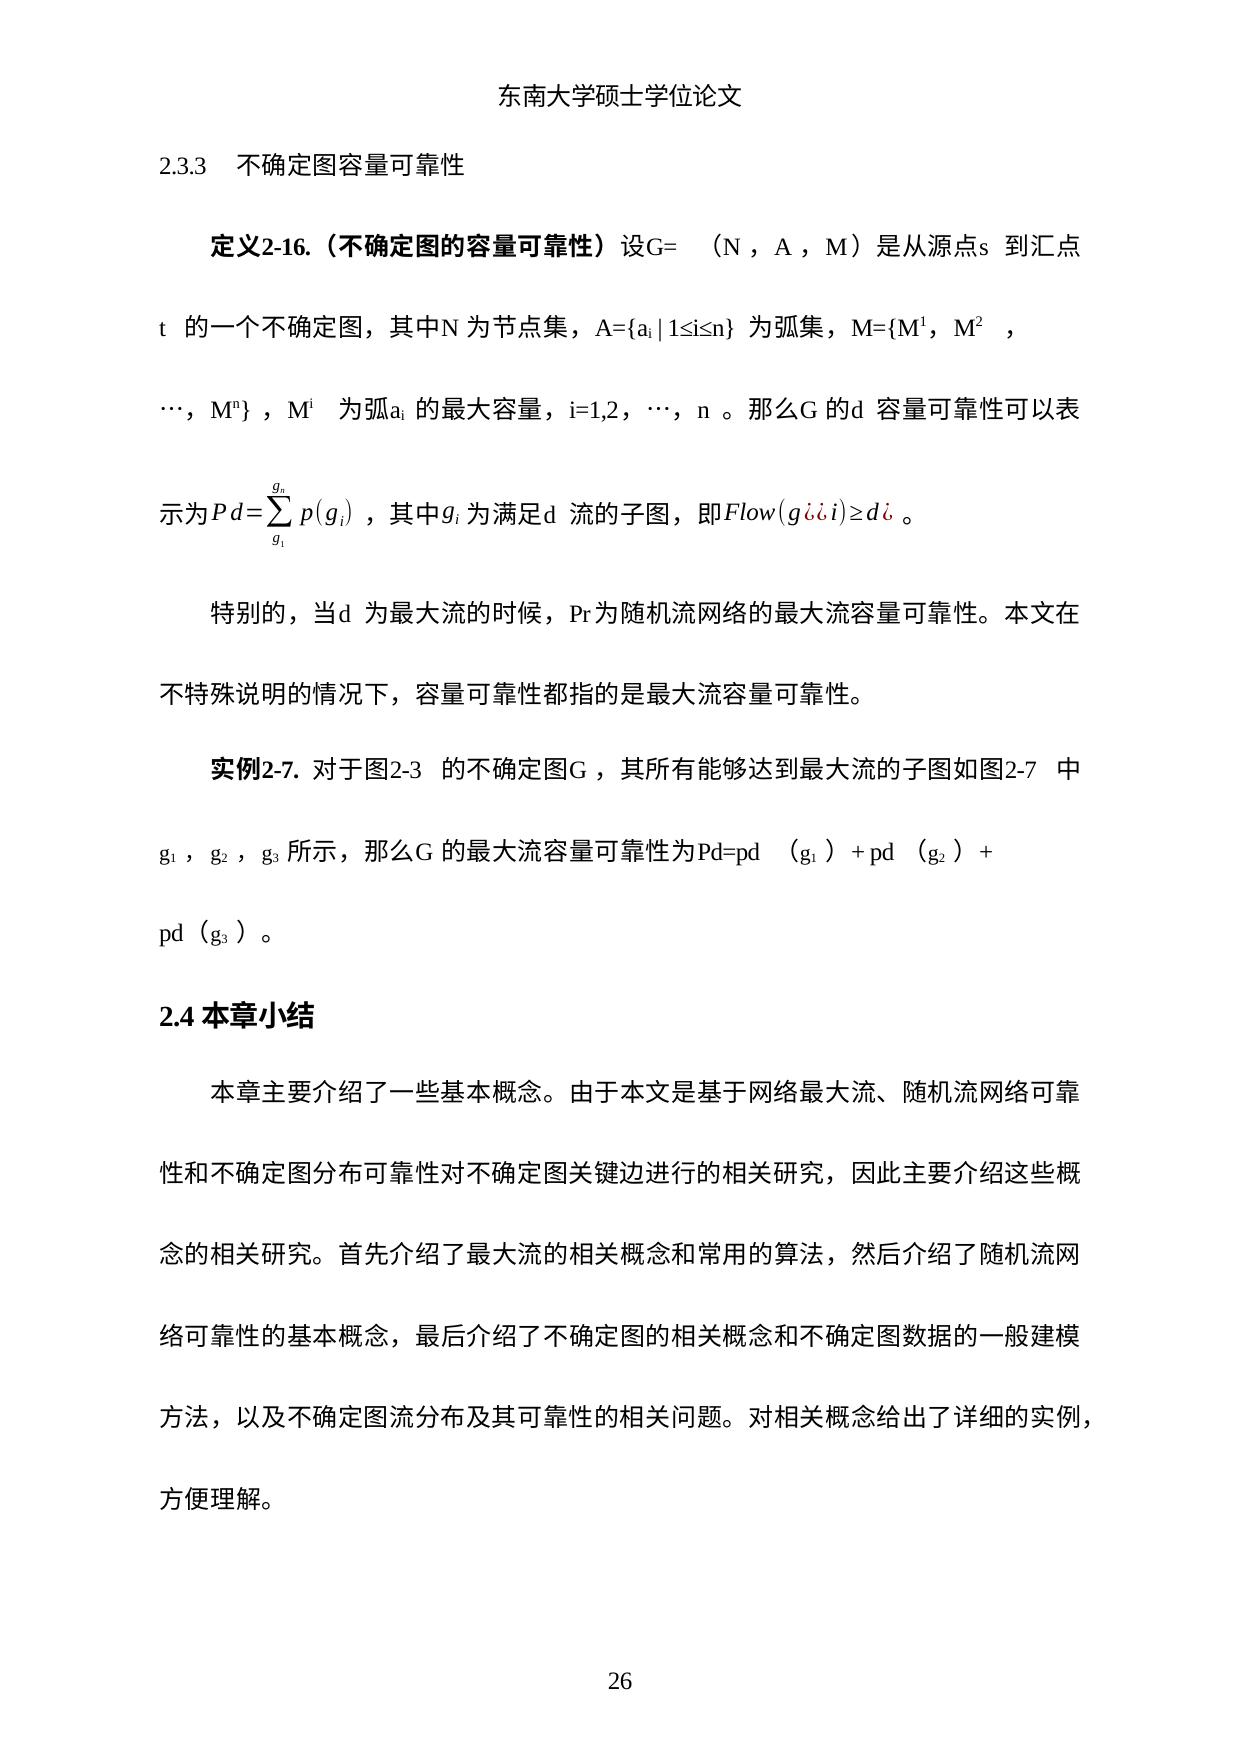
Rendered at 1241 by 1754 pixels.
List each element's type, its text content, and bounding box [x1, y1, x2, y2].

text 本章主要介绍了一些基本概念。由于本文是基于网络最大流、随机流网络可靠性和不确定图分布可靠性对不确定图关键边进行的相关研究，因此主要介绍这些概念的相关研究。首先介绍了最大流的相关概念和常用的算法，然后介绍了随机流网络可靠性的基本概念，最后介绍了不确定图的相关概念和不确定图数据的一般建模方法，以及不确定图流分布及其可靠性的相关问题。对相关概念给出了详细的实例，方便理解。 [159, 1056, 1081, 1531]
text 特别的，当d为最大流的时候，Pr为随机流网络的最大流容量可靠性。本文在不特殊说明的情况下，容量可靠性都指的是最大流容量可靠性。 [159, 578, 1081, 727]
subtitle 2.4 本章小结 [159, 993, 1081, 1035]
text 实例2-7. 对于图2-3的不确定图G，其所有能够达到最大流的子图如图2-7中g1，g2，g3所示，那么G的最大流容量可靠性为Pd=pd（g1）+ pd（g2）+ pd（g3）。 [159, 734, 1081, 965]
subtitle 2.3.3 不确定图容量可靠性 [159, 130, 1081, 198]
text 定义2-16.（不确定图的容量可靠性）设G=（N，A，M）是从源点s到汇点t的一个不确定图，其中N为节点集，A={ai | 1≤i≤n}为弧集，M={M1，M2，…，Mn}，Mi为弧ai的最大容量，i=1,2，…，n。那么G的d容量可靠性可以表示为，其中为满足d流的子图，即。 [159, 210, 1081, 563]
